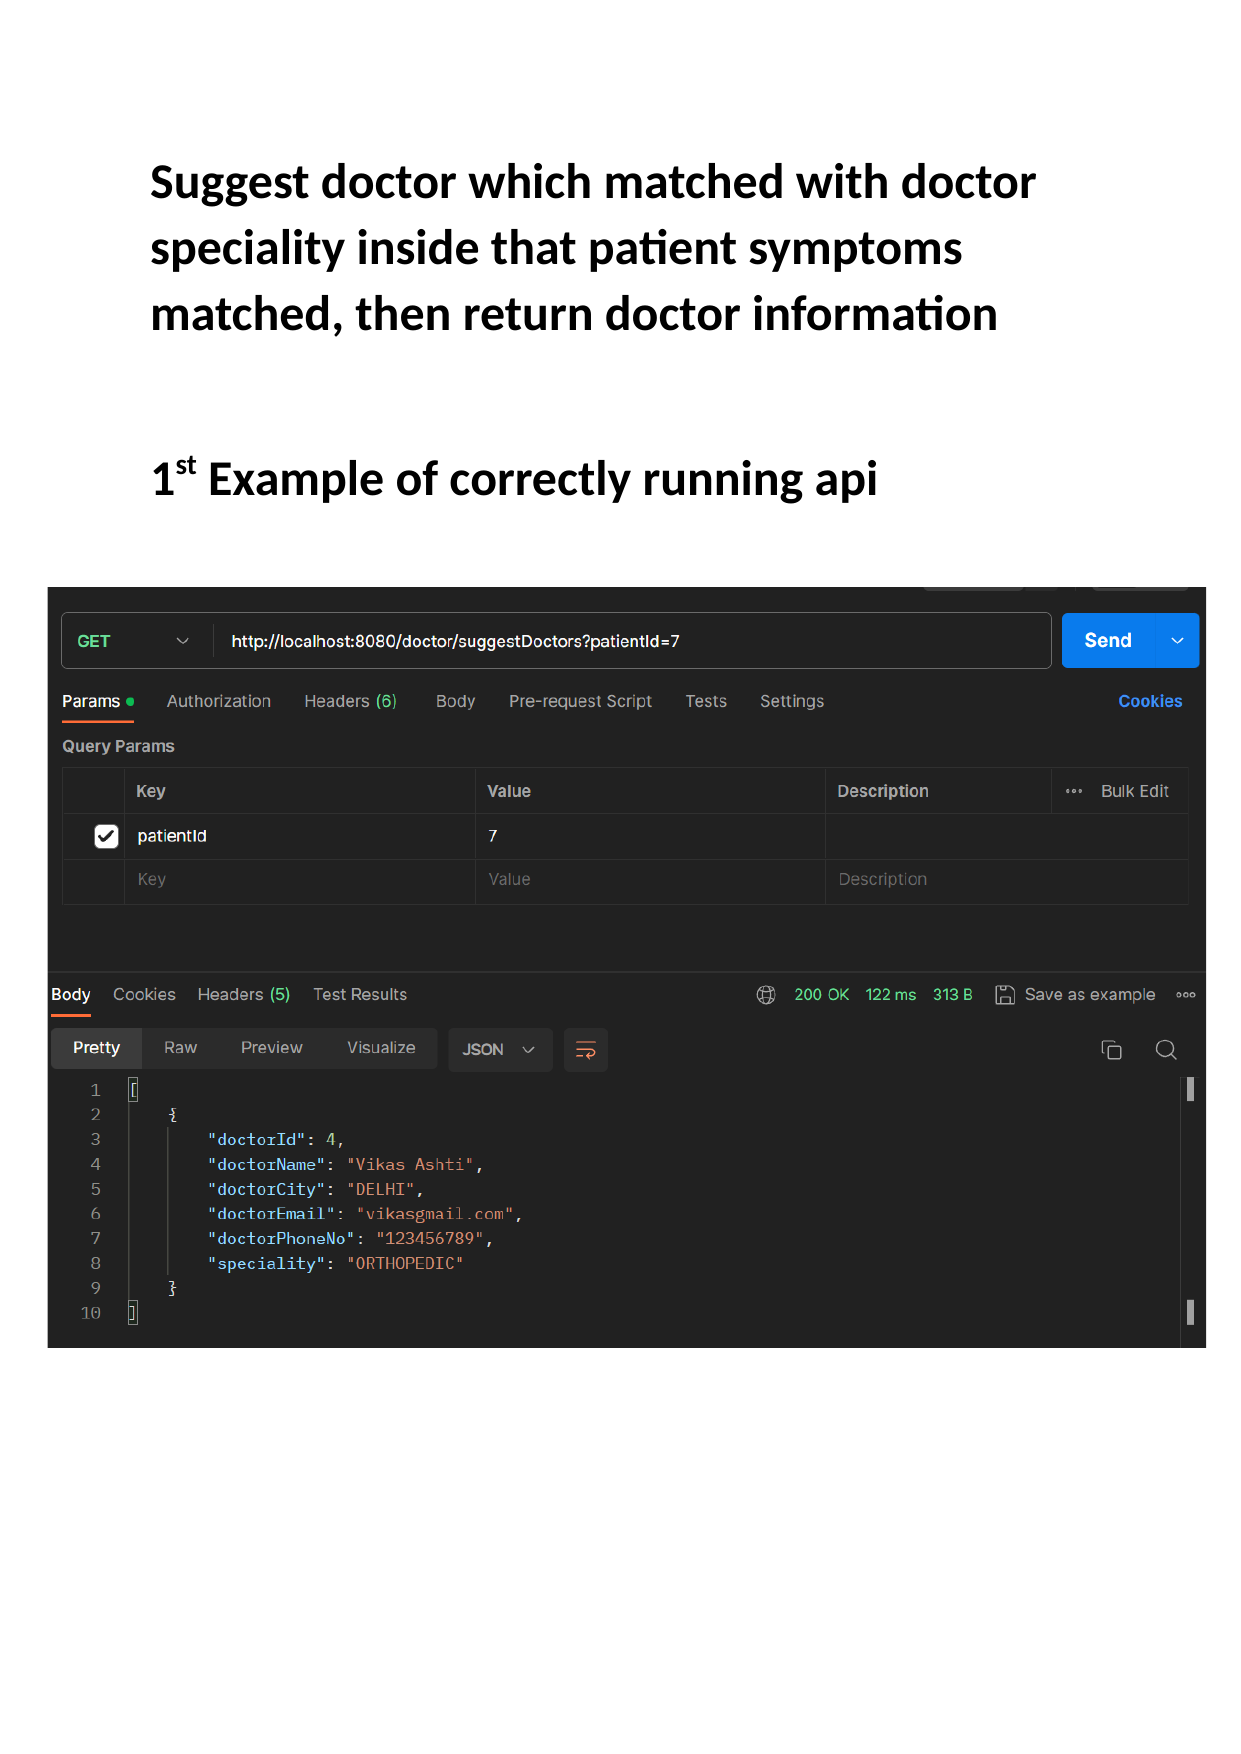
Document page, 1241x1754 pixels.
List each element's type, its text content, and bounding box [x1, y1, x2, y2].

picture [46, 587, 1205, 1346]
text Suggest doctor which matched with doctor speciality inside that patient symptoms matched, then return doctor information [150, 150, 1090, 343]
text 1st Example of correctly running api [150, 447, 1090, 508]
